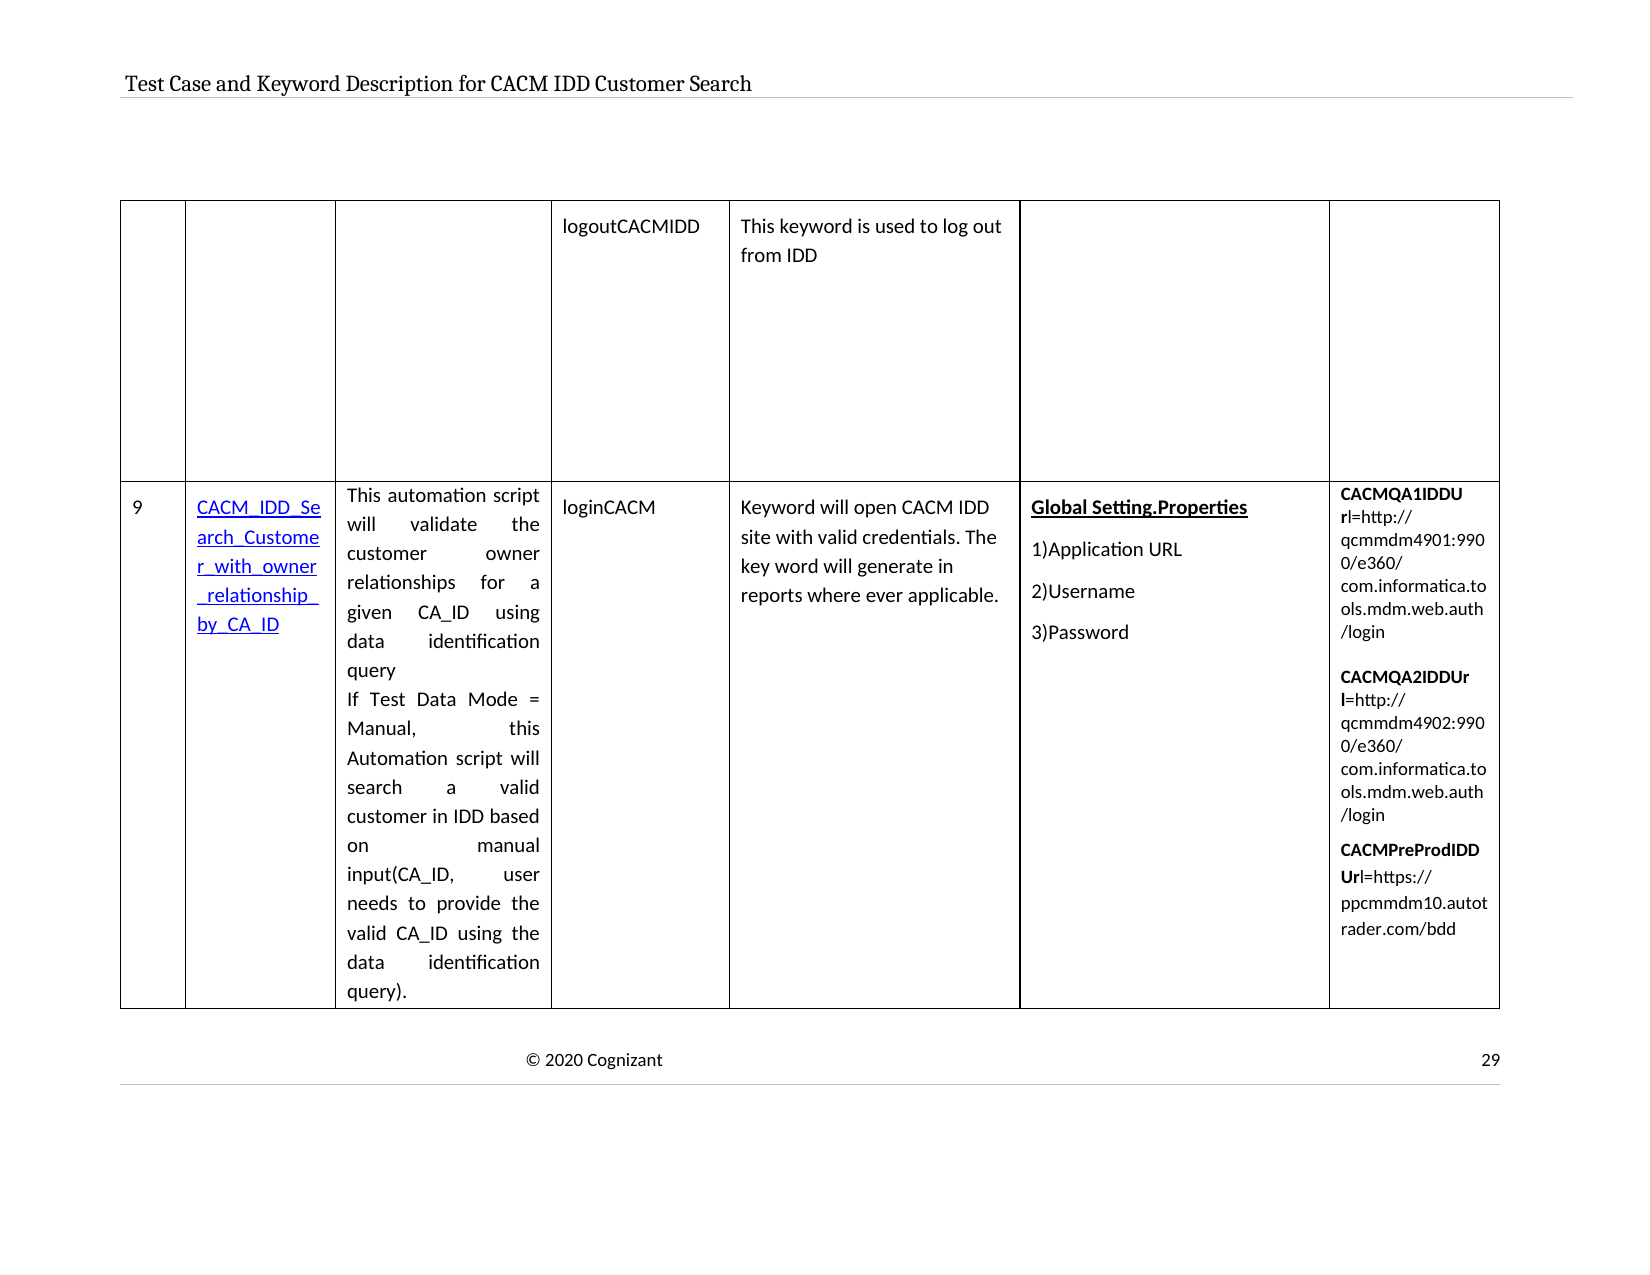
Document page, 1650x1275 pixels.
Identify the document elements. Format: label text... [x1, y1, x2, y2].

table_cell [1330, 482, 1499, 1007]
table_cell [1021, 482, 1329, 1007]
table_cell loginCACM [552, 482, 729, 1007]
table_cell logoutCACMIDD [552, 201, 729, 481]
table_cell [186, 482, 335, 1007]
table_cell [186, 201, 335, 481]
table_cell [1021, 201, 1329, 481]
table_cell This keyword is used to log out from IDD [730, 201, 1019, 481]
table_cell [121, 201, 185, 481]
table_cell [1330, 201, 1499, 481]
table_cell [336, 482, 551, 1007]
table_cell [336, 201, 551, 481]
table_cell 9 [121, 482, 185, 1007]
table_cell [730, 482, 1019, 1007]
